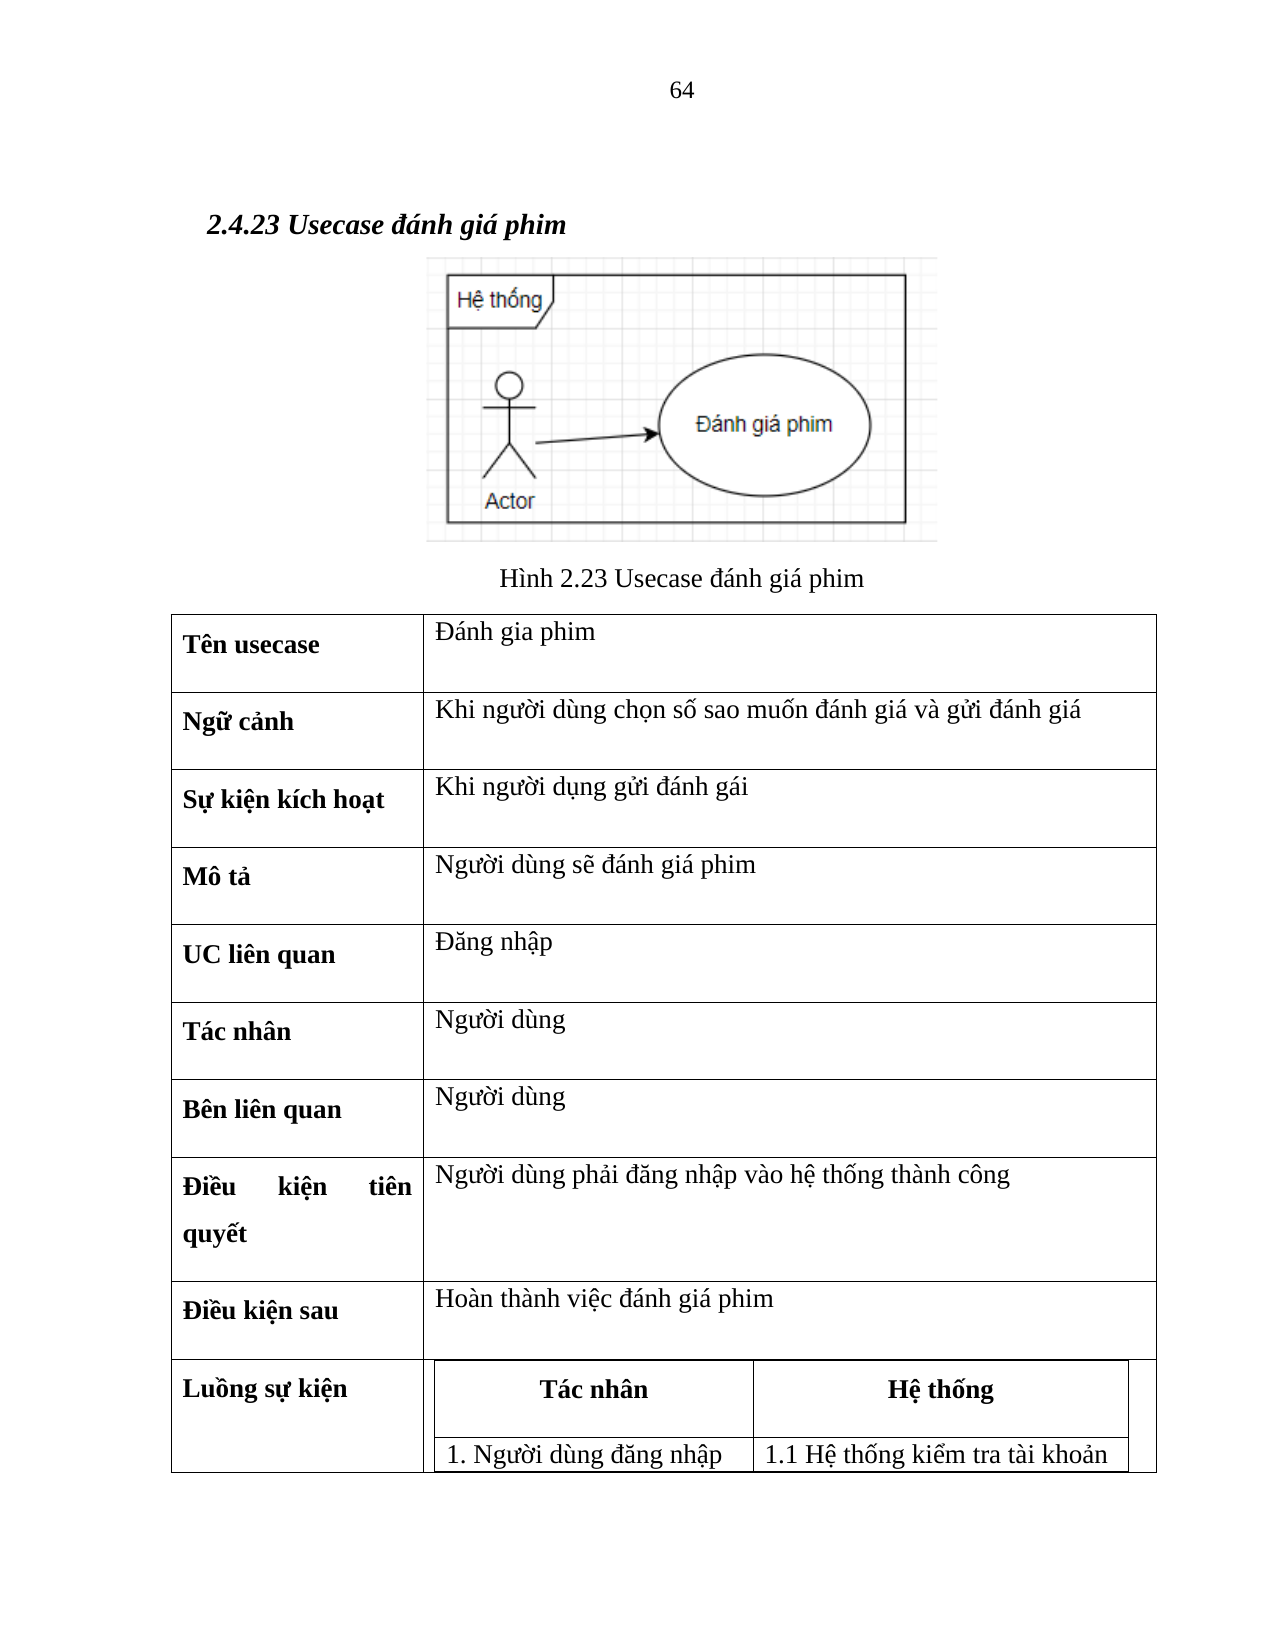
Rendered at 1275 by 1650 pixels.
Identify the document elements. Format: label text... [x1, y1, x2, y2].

table_cell Đăng nhập [424, 925, 1156, 1002]
table_cell Sự kiện kích hoạt [172, 770, 423, 847]
text Hình 2.23 Usecase đánh giá phim [207, 562, 1157, 593]
table_cell Điều kiện sau [172, 1282, 423, 1358]
table_cell Tác nhân [172, 1003, 423, 1079]
table_cell UC liên quan [172, 925, 423, 1002]
table_cell [435, 1361, 753, 1437]
table_cell Bên liên quan [172, 1080, 423, 1157]
picture [426, 257, 938, 542]
table_header Đánh gia phim [424, 615, 1156, 692]
table_cell Điều kiện tiên quyết [172, 1158, 423, 1281]
table_cell [754, 1361, 1128, 1437]
table_cell [754, 1438, 1128, 1471]
table_cell Khi người dùng chọn số sao muốn đánh giá và gửi đánh giá [424, 693, 1156, 769]
table_cell Người dùng [424, 1080, 1156, 1157]
table_cell Mô tả [172, 848, 423, 924]
table_cell Người dùng sẽ đánh giá phim [424, 848, 1156, 924]
table_cell Người dùng [424, 1003, 1156, 1079]
table_header Tên usecase [172, 615, 423, 692]
table_cell Khi người dụng gửi đánh gái [424, 770, 1156, 847]
table_cell [1129, 1360, 1156, 1472]
table_cell Hoàn thành việc đánh giá phim [424, 1282, 1156, 1358]
table_cell Luồng sự kiện [172, 1360, 423, 1472]
text 2.4.23 Usecase đánh giá phim [207, 207, 1157, 240]
table_cell Ngữ cảnh [172, 693, 423, 769]
table_cell [424, 1360, 434, 1472]
table_cell [435, 1438, 753, 1471]
table_cell Người dùng phải đăng nhập vào hệ thống thành công [424, 1158, 1156, 1281]
